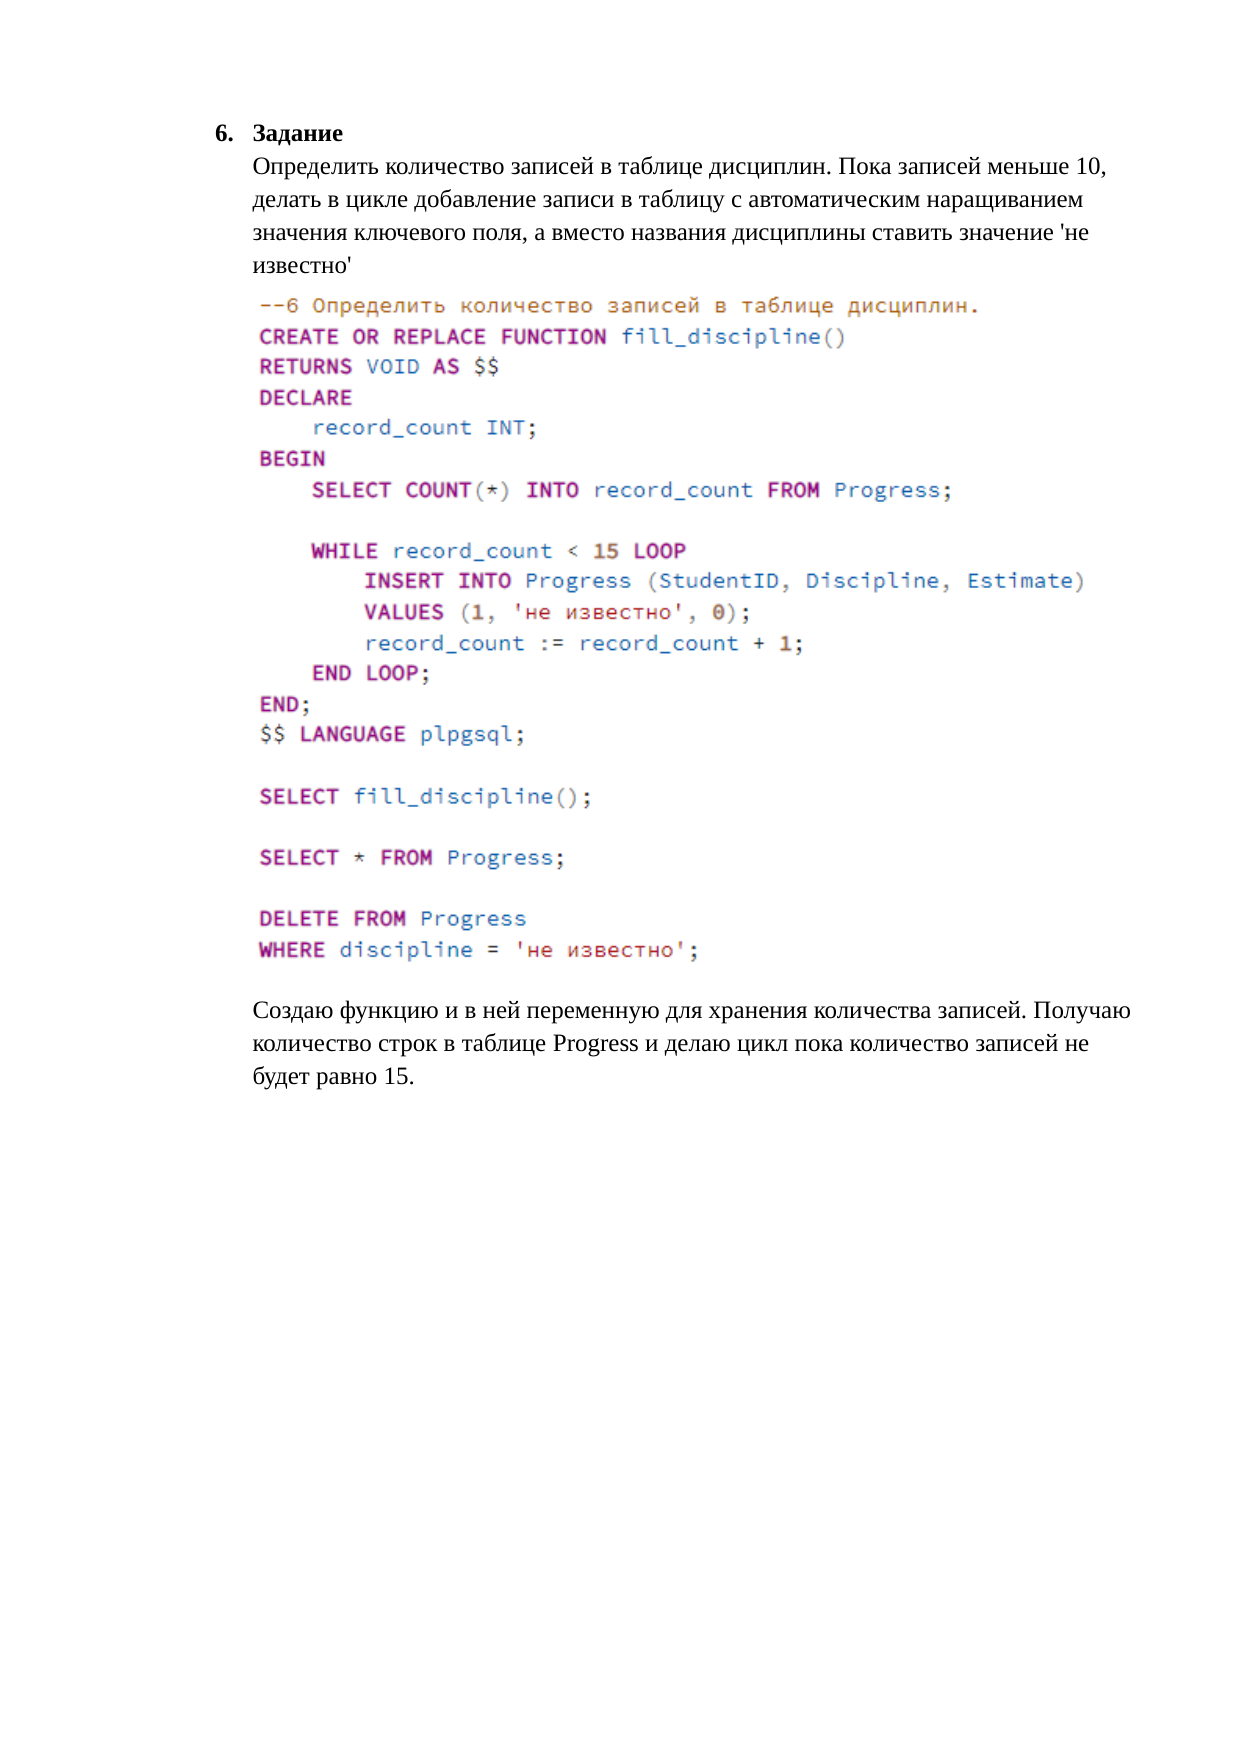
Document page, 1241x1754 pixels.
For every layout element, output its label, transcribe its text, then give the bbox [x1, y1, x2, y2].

list Определить количество записей в таблице дисциплин. Пока записей меньше 10, делать в цикле добавление записи в таблицу с автоматическим наращиванием значения ключевого поля, а вместо названия дисциплины ставить значение 'не известно' [252, 151, 1152, 279]
picture [252, 283, 1110, 990]
list Создаю функцию и в ней переменную для хранения количества записей. Получаю количество строк в таблице Progress и делаю цикл пока количество записей не будет равно 15. [252, 995, 1152, 1089]
list Задание [215, 118, 1152, 147]
